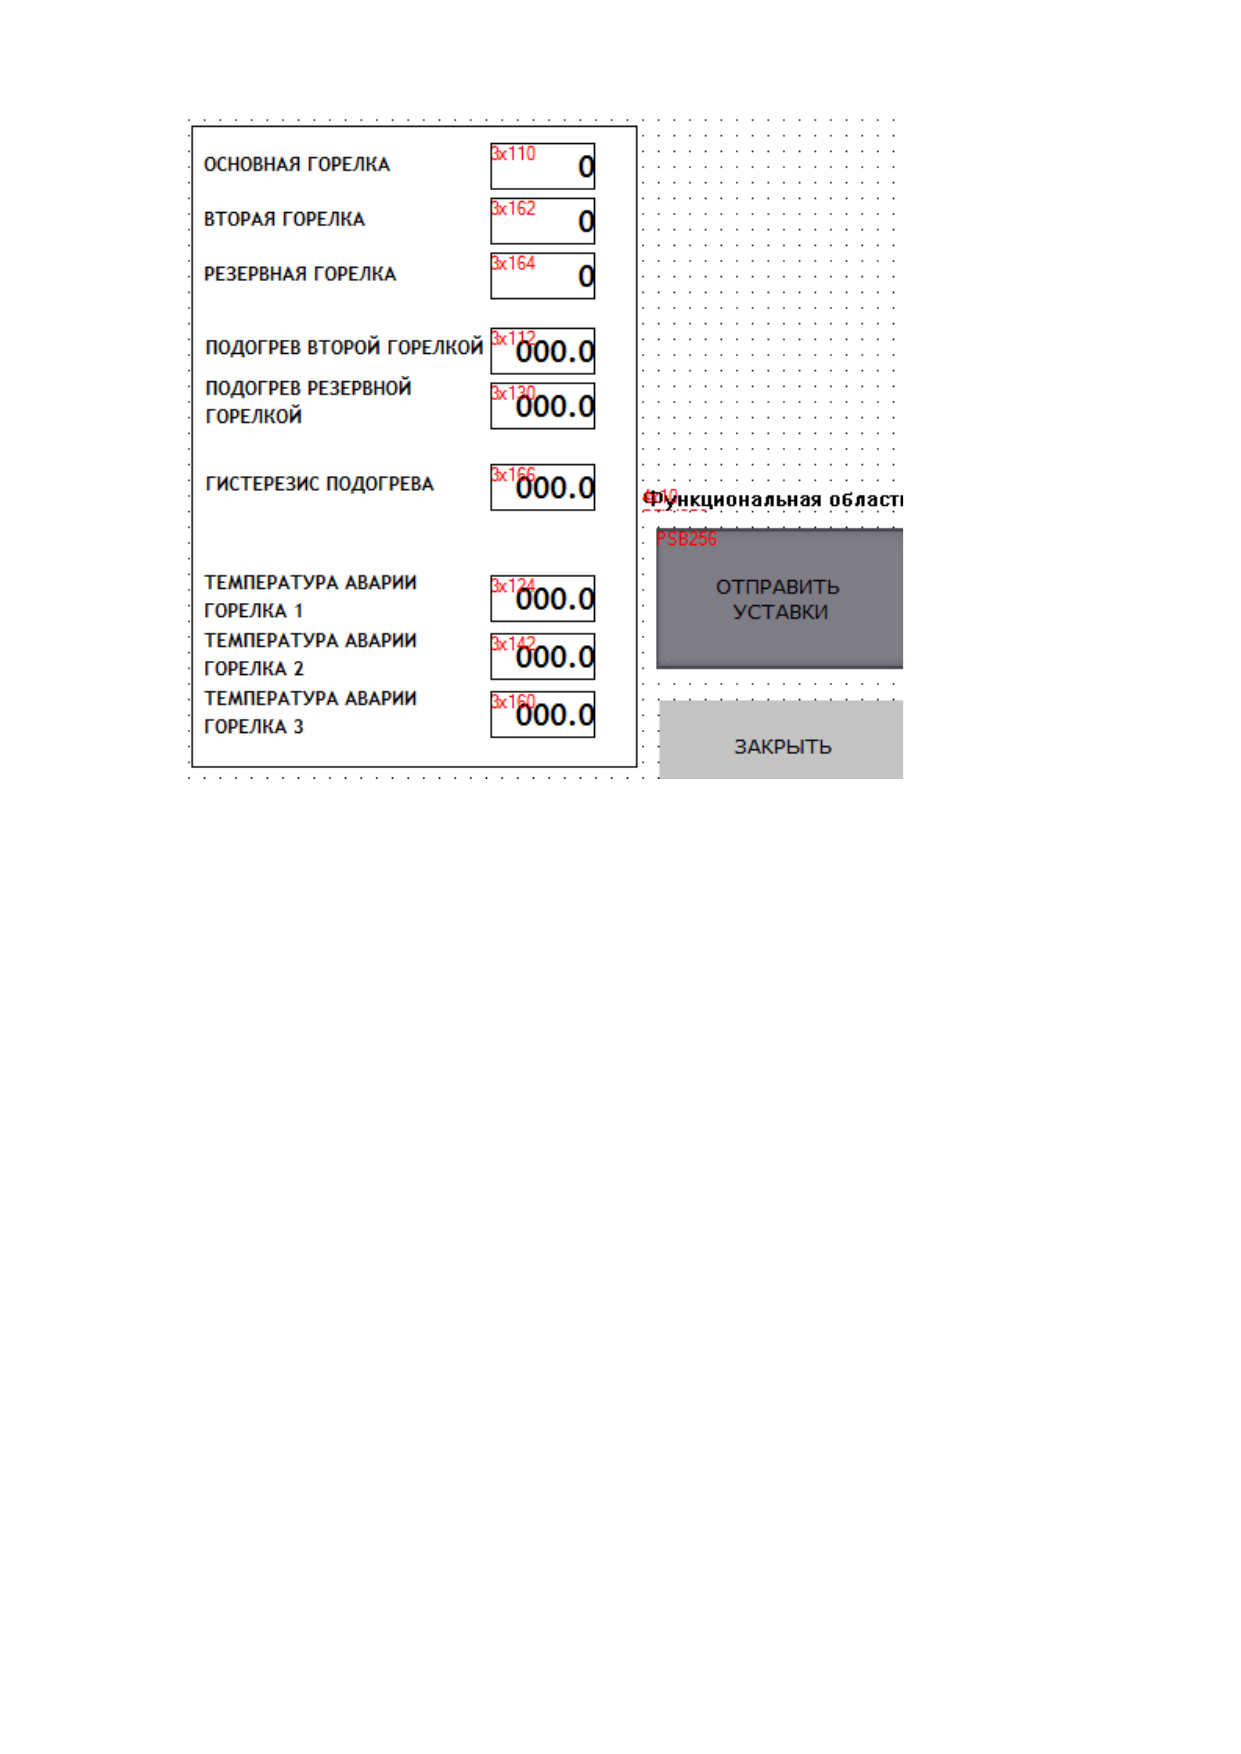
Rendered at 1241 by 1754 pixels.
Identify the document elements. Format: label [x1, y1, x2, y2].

picture [176, 118, 904, 779]
